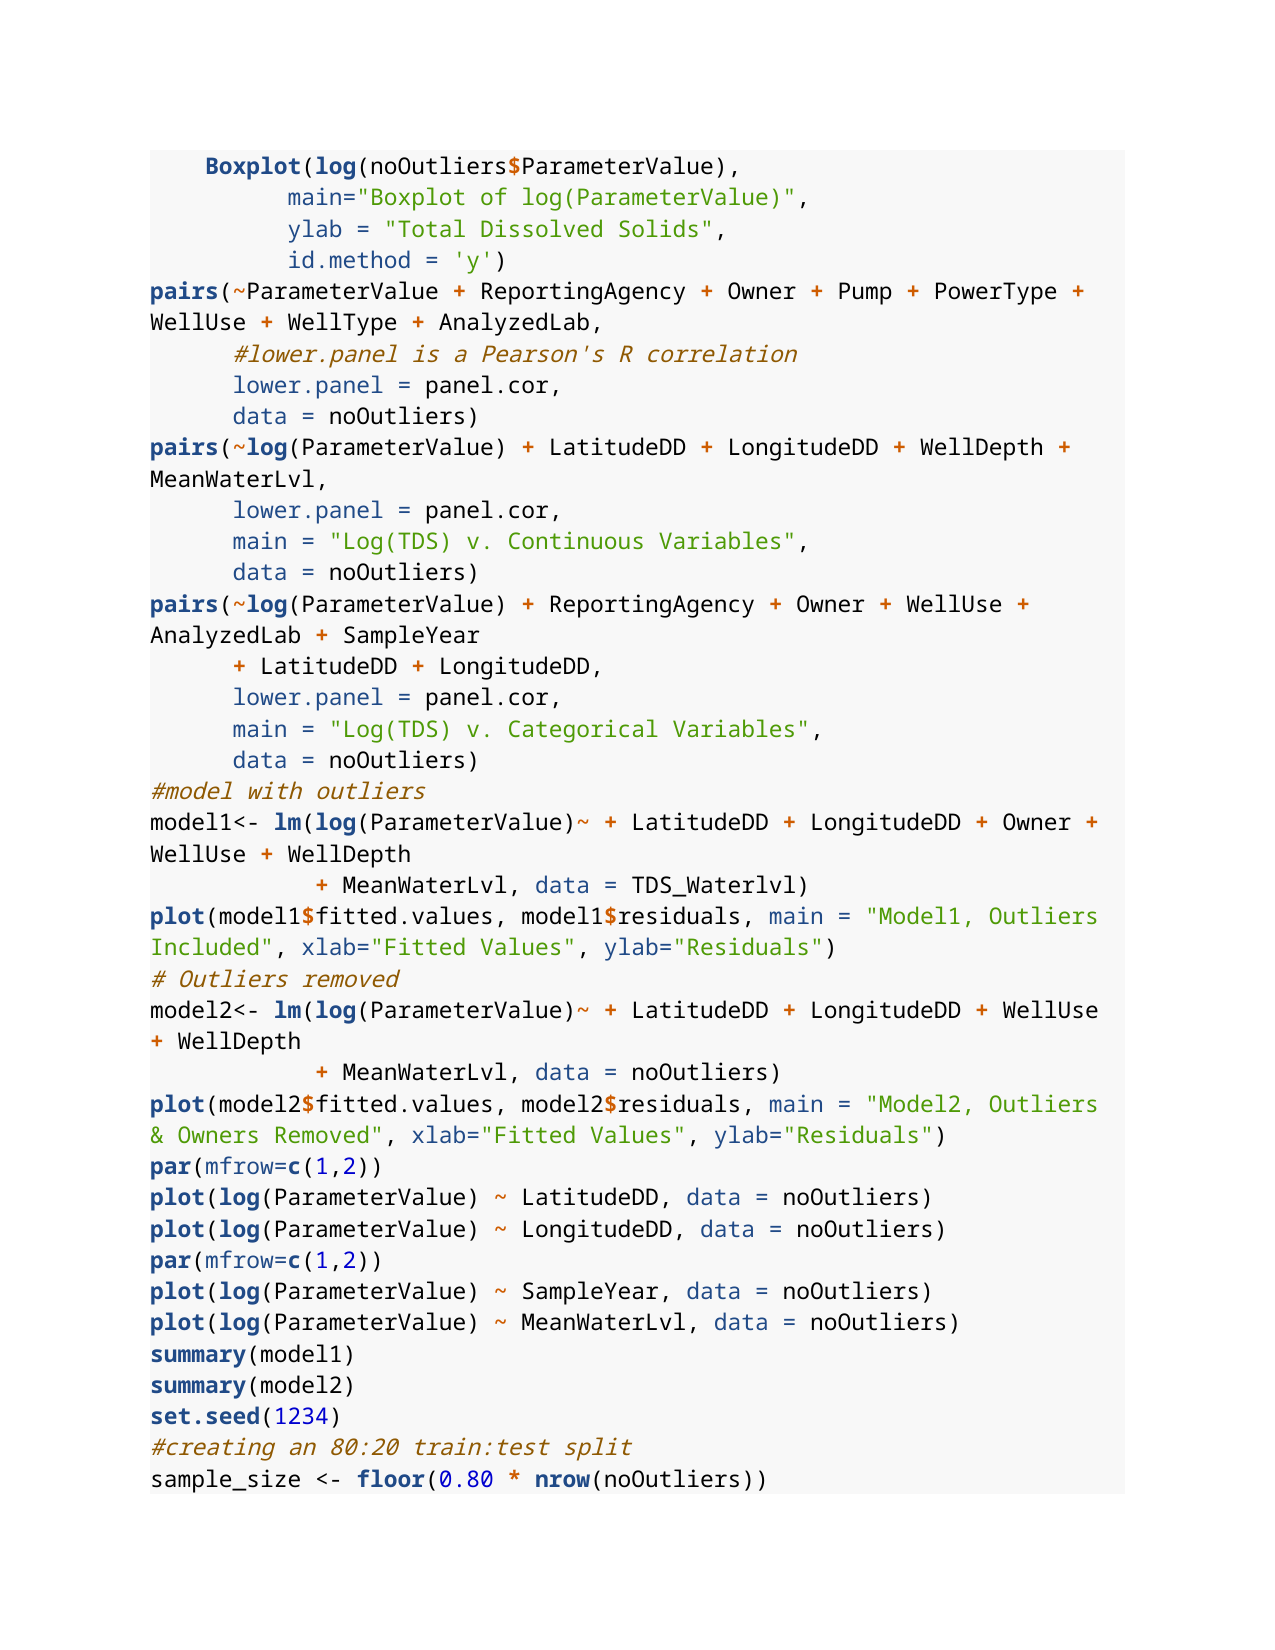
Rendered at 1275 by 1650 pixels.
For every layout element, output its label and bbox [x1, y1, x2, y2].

text [150, 150, 1125, 1494]
